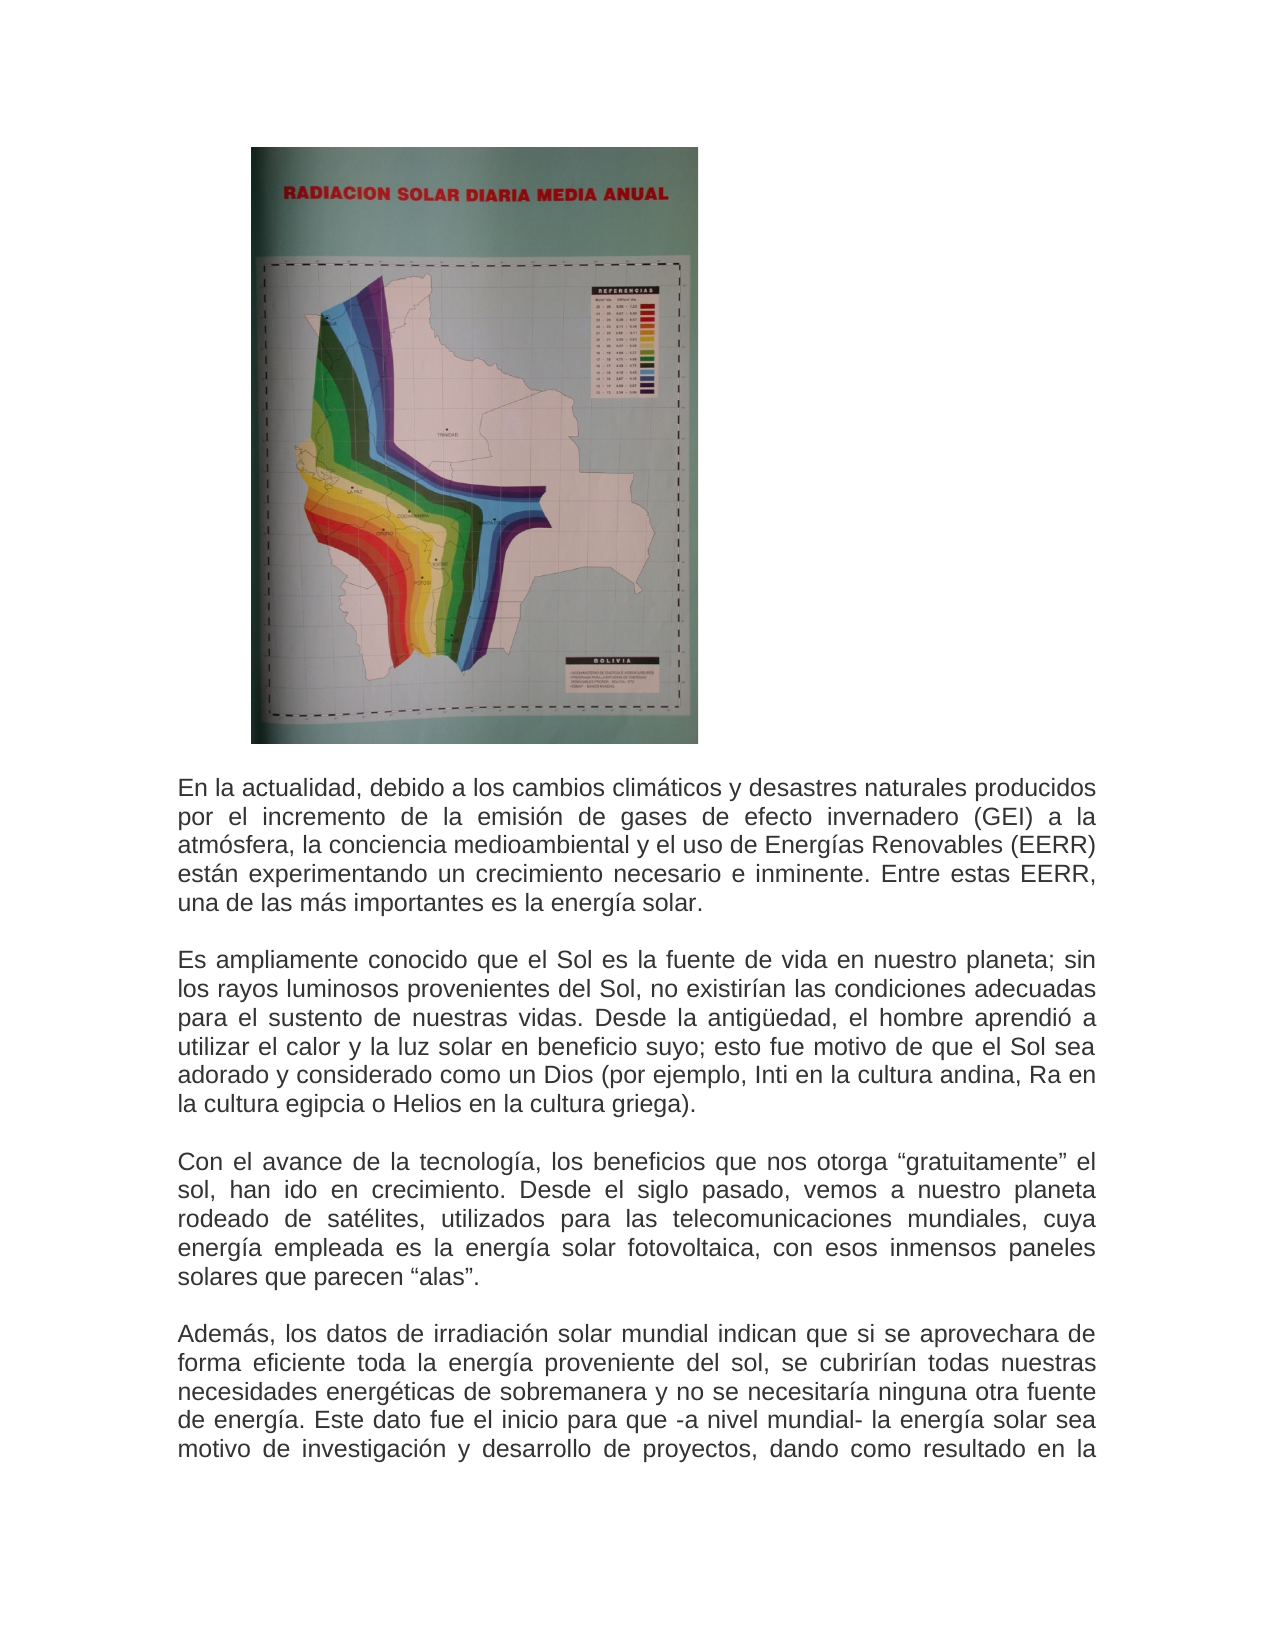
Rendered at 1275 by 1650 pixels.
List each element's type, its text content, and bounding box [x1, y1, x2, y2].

text Es ampliamente conocido que el Sol es la fuente de vida en nuestro planeta; sin los rayos luminosos provenientes del Sol, no existirían las condiciones adecuadas para el sustento de nuestras vidas. Desde la antigüedad, el hombre aprendió a utilizar el calor y la luz solar en beneficio suyo; esto fue motivo de que el Sol sea adorado y considerado como un Dios (por ejemplo, Inti en la cultura andina, Ra en la cultura egipcia o Helios en la cultura griega). [177, 945, 1098, 1118]
picture [251, 147, 699, 744]
text Con el avance de la tecnología, los beneficios que nos otorga “gratuitamente” el sol, han ido en crecimiento. Desde el siglo pasado, vemos a nuestro planeta rodeado de satélites, utilizados para las telecomunicaciones mundiales, cuya energía empleada es la energía solar fotovoltaica, con esos inmensos paneles solares que parecen “alas”. [177, 1118, 1098, 1290]
text En la actualidad, debido a los cambios climáticos y desastres naturales producidos por el incremento de la emisión de gases de efecto invernadero (GEI) a la atmósfera, la conciencia medioambiental y el uso de Energías Renovables (EERR) están experimentando un crecimiento necesario e inminente. Entre estas EERR, una de las más importantes es la energía solar. [177, 773, 1098, 916]
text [177, 1290, 1098, 1463]
